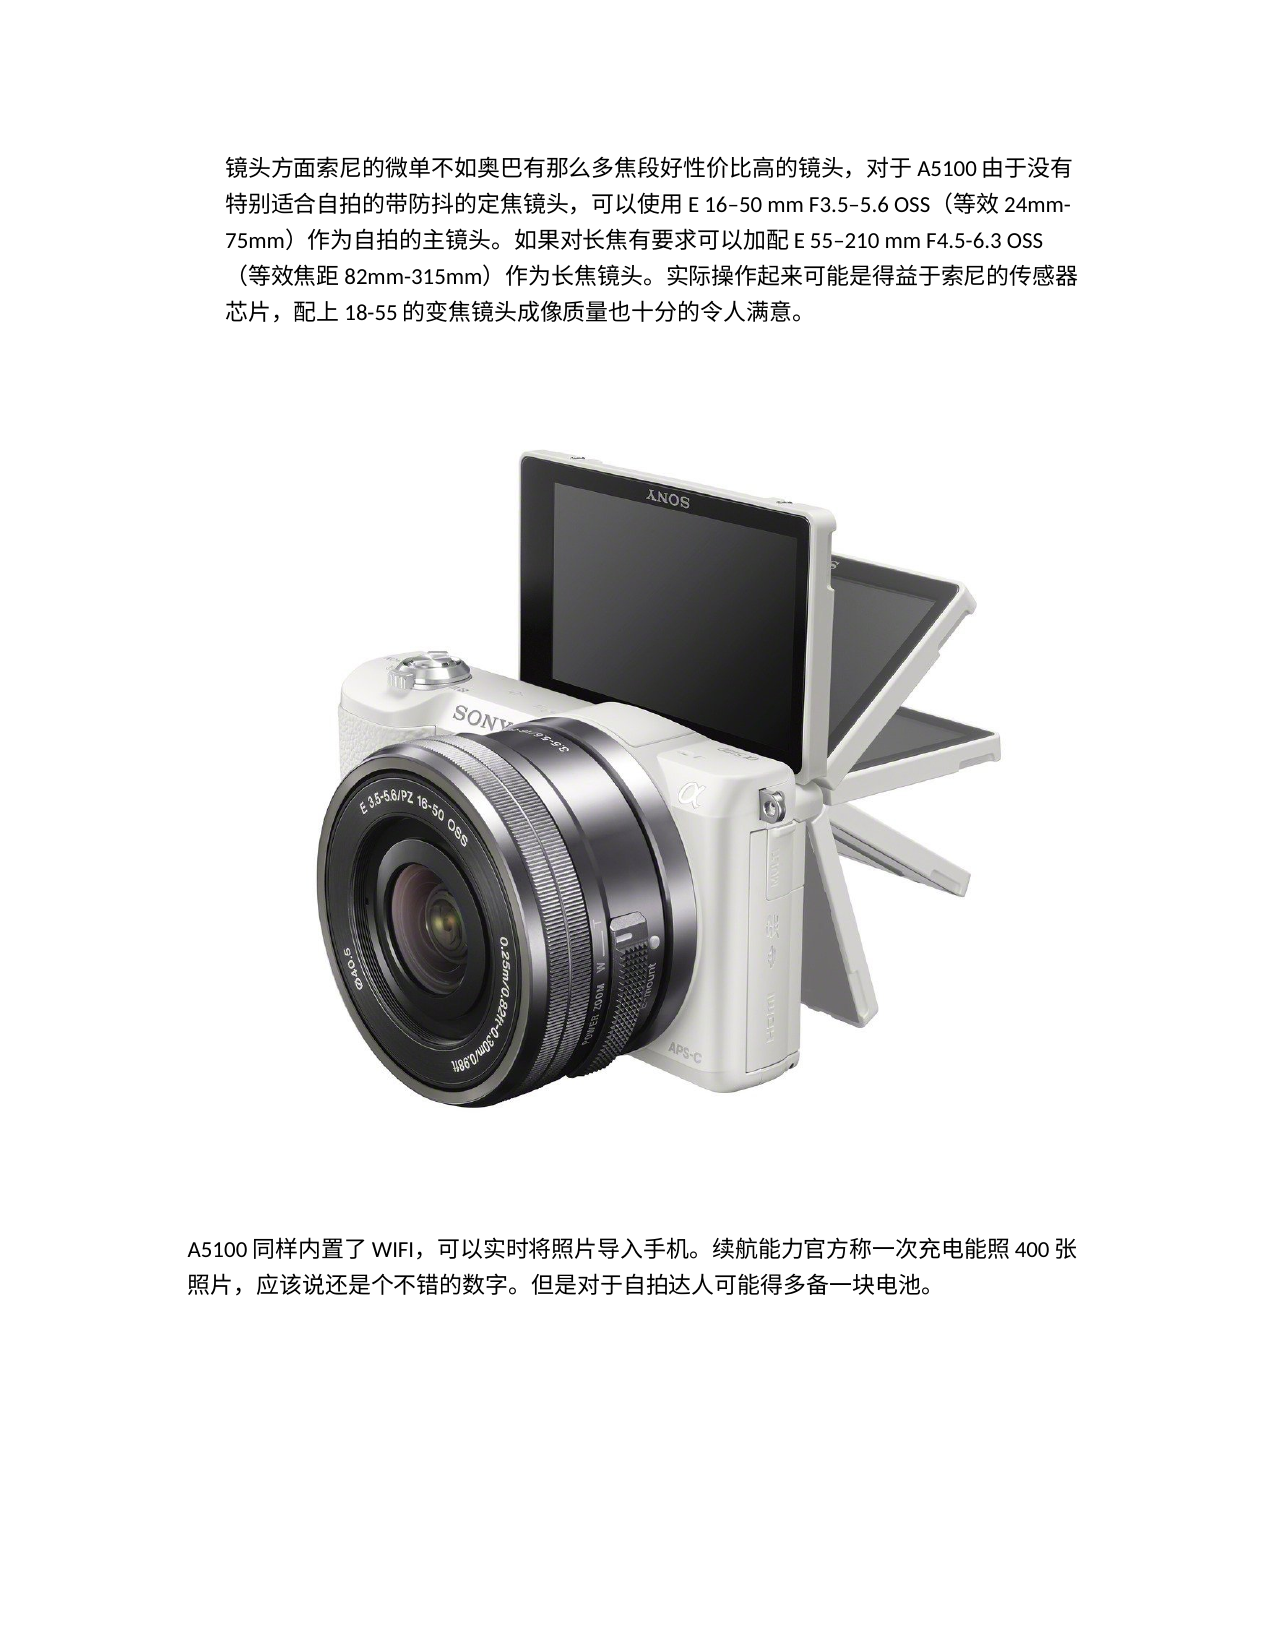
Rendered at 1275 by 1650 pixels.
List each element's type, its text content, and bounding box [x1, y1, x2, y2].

text 镜头方面索尼的微单不如奥巴有那么多焦段好性价比高的镜头，对于A5100由于没有特别适合自拍的带防抖的定焦镜头，可以使用E 16–50 mm F3.5–5.6 OSS（等效24mm-75mm）作为自拍的主镜头。如果对长焦有要求可以加配E 55–210 mm F4.5-6.3 OSS（等效焦距82mm-315mm）作为长焦镜头。实际操作起来可能是得益于索尼的传感器芯片，配上18-55的变焦镜头成像质量也十分的令人满意。 [225, 150, 1087, 327]
text A5100 同样内置了WIFI，可以实时将照片导入手机。续航能力官方称一次充电能照400张照片，应该说还是个不错的数字。但是对于自拍达人可能得多备一块电池。 [187, 1231, 1087, 1300]
picture [225, 345, 1092, 1212]
